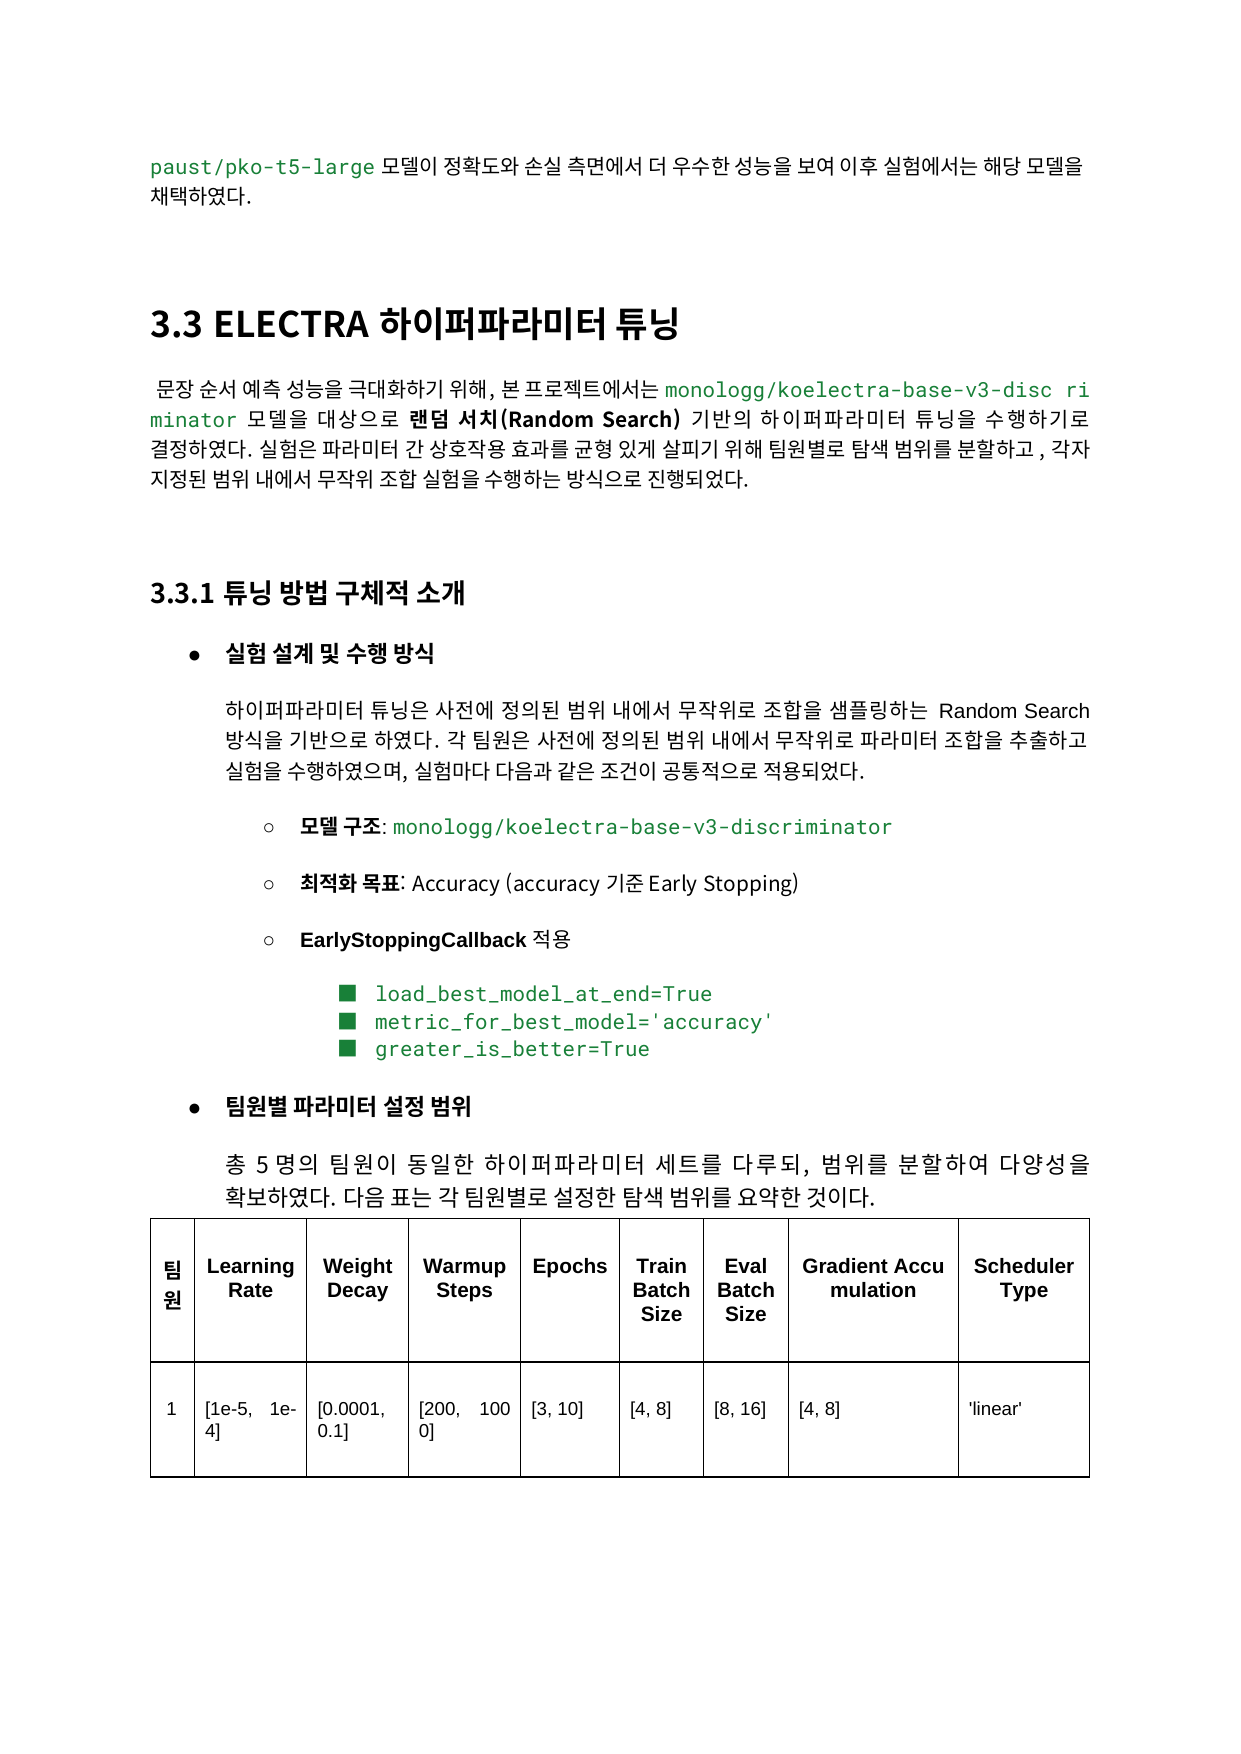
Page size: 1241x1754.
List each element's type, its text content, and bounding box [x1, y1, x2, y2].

subtitle 팀원별 파라미터 설정 범위 [187, 1089, 1090, 1122]
subtitle 3.3 ELECTRA 하이퍼파라미터 튜닝 [150, 297, 1090, 348]
table_header Gradient Accumulation [789, 1219, 958, 1361]
table_cell [4, 8] [620, 1363, 703, 1476]
table_cell [3, 10] [521, 1363, 619, 1476]
subtitle 실험 설계 및 수행 방식 [187, 636, 1090, 669]
table_cell 1 [151, 1363, 194, 1476]
table_header Warmup Steps [409, 1219, 520, 1361]
table_cell 'linear' [959, 1363, 1089, 1476]
table_header Scheduler Type [959, 1219, 1089, 1361]
list EarlyStoppingCallback 적용 [262, 923, 1090, 980]
text paust/pko-t5-large 모델이 정확도와 손실 측면에서 더 우수한 성능을 보여 이후 실험에서는 해당 모델을 채택하였다. [150, 150, 1090, 210]
table_header Eval Batch Size [704, 1219, 788, 1361]
list metric_for_best_model='accuracy' [337, 1007, 1090, 1035]
subtitle 총 5명의 팀원이 동일한 하이퍼파라미터 세트를 다루되, 범위를 분할하여 다양성을 확보하였다. 다음 표는 각 팀원별로 설정한 탐색 범위를 요약한 것이다. [225, 1147, 1090, 1213]
table_cell [8, 16] [704, 1363, 788, 1476]
table_cell [0.0001, 0.1] [307, 1363, 408, 1476]
table_header Learning Rate [195, 1219, 306, 1361]
list 모델 구조: monologg/koelectra-base-v3-discriminator [262, 810, 1090, 867]
table_cell [4, 8] [789, 1363, 958, 1476]
table_header Weight Decay [307, 1219, 408, 1361]
text 하이퍼파라미터 튜닝은 사전에 정의된 범위 내에서 무작위로 조합을 샘플링하는 Random Search 방식을 기반으로 하였다. 각 팀원은 사전에 정의된 범위 내에서 무작위로 파라미터 조합을 추출하고 실험을 수행하였으며, 실험마다 다음과 같은 조건이 공통적으로 적용되었다. [225, 694, 1090, 785]
list load_best_model_at_end=True [337, 980, 1090, 1007]
list 최적화 목표: Accuracy (accuracy 기준 Early Stopping) [262, 867, 1090, 923]
list greater_is_better=True [337, 1035, 1090, 1089]
table_header Train Batch Size [620, 1219, 703, 1361]
table_cell [200, 1000] [409, 1363, 520, 1476]
table_header 팀원 [151, 1219, 194, 1361]
table_header Epochs [521, 1219, 619, 1361]
table_cell [1e-5, 1e-4] [195, 1363, 306, 1476]
text 문장 순서 예측 성능을 극대화하기 위해, 본 프로젝트에서는 monologg/koelectra-base-v3-disc riminator 모델을 대상으로 랜덤 서치(Random Search) 기반의 하이퍼파라미터 튜닝을 수행하기로 결정하였다. 실험은 파라미터 간 상호작용 효과를 균형 있게 살피기 위해 팀원별로 탐색 범위를 분할하고, 각자 지정된 범위 내에서 무작위 조합 실험을 수행하는 방식으로 진행되었다. [150, 373, 1090, 494]
subtitle 3.3.1 튜닝 방법 구체적 소개 [150, 572, 1090, 611]
